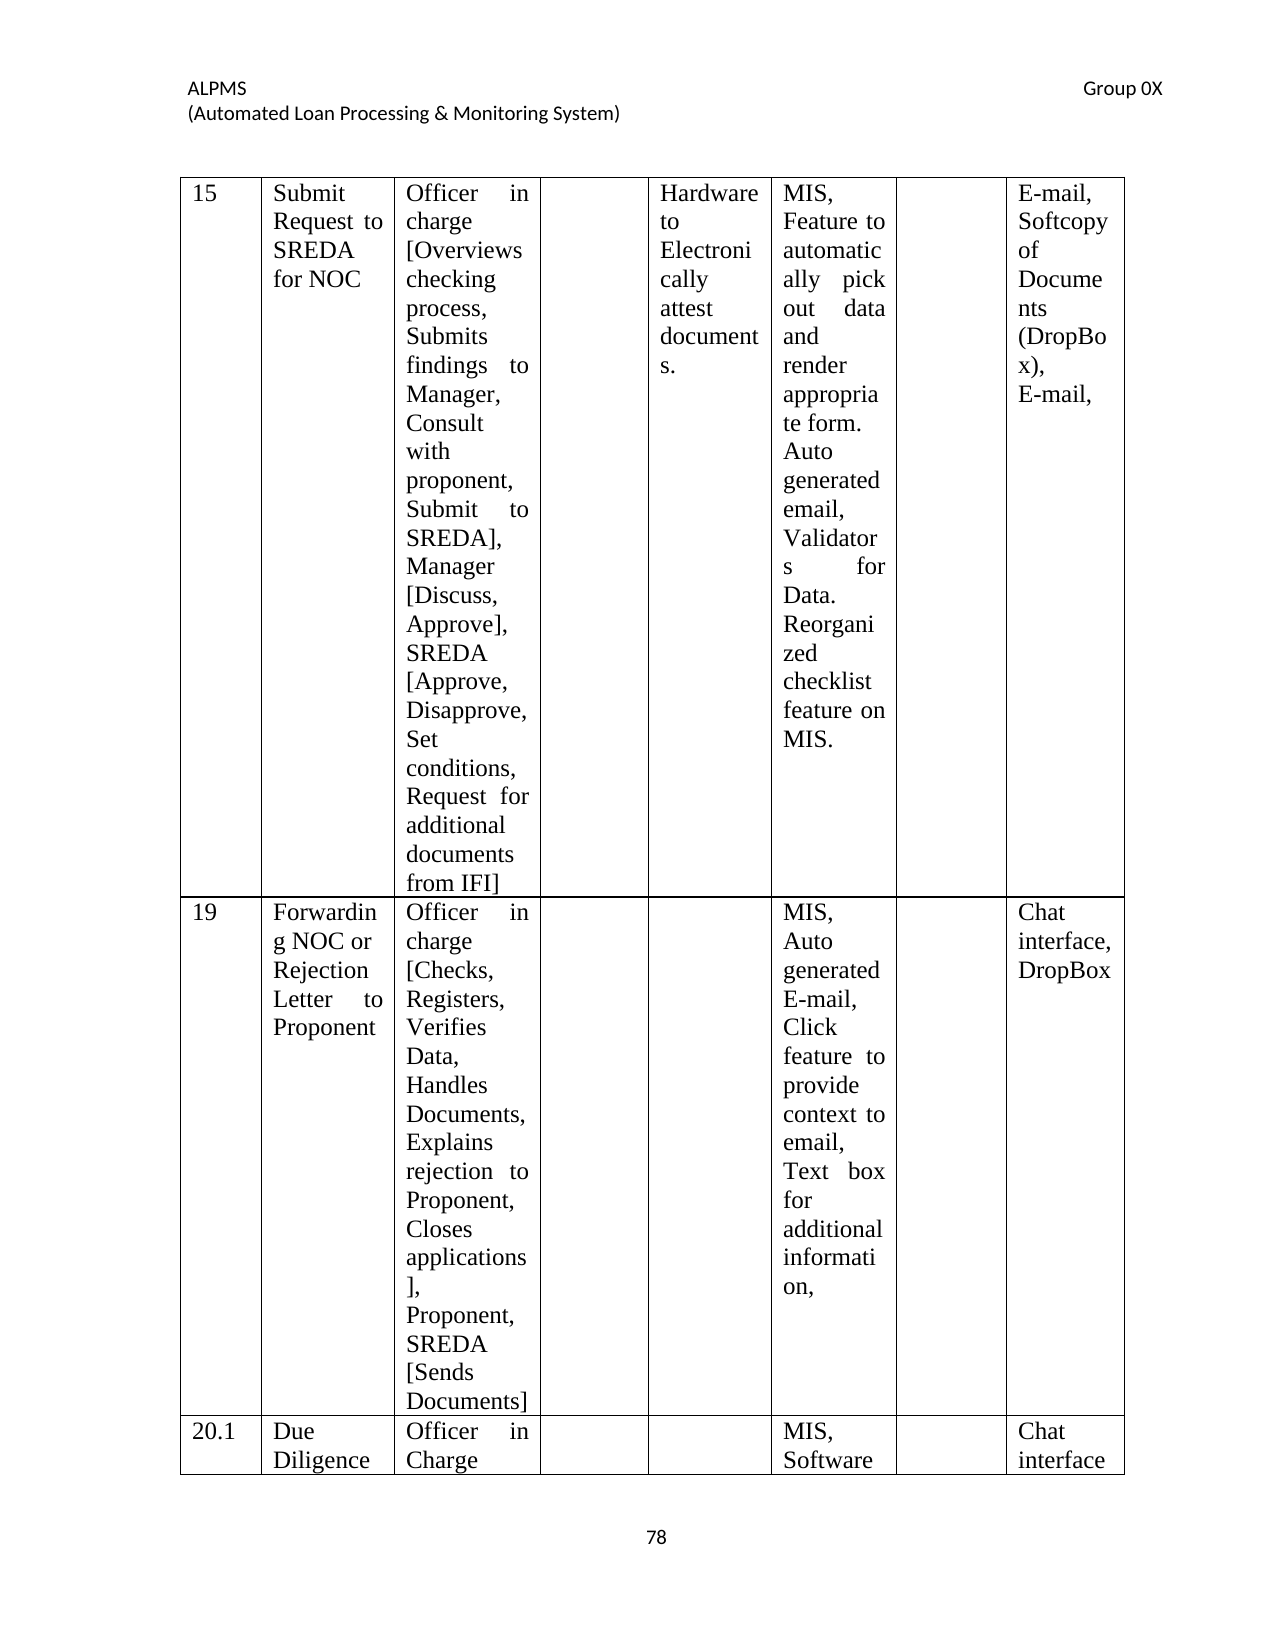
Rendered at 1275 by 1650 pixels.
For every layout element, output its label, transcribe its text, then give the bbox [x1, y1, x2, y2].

table_cell [541, 178, 648, 896]
table_cell [541, 898, 648, 1415]
table_cell E-mail, Softcopy of Documents (DropBox), E-mail, [1007, 178, 1124, 896]
table_cell 19 [181, 898, 261, 1415]
table_cell Chat interface, DropBox [1007, 898, 1124, 1415]
table_cell [897, 1416, 1006, 1473]
table_cell Officer in charge [Checks, Registers, Verifies Data, Handles Documents, Explains rejection to Proponent, Closes applications], Proponent, SREDA [Sends Documents] [395, 898, 540, 1415]
table_cell [897, 898, 1006, 1415]
table_cell [649, 1416, 771, 1473]
table_cell Chat interface [1007, 1416, 1124, 1473]
table_cell [541, 1416, 648, 1473]
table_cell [395, 1416, 540, 1473]
table_cell Officer in charge [Overviews checking process, Submits findings to Manager, Consult with proponent, Submit to SREDA], Manager [Discuss, Approve], SREDA [Approve, Disapprove, Set conditions, Request for additional documents from IFI] [395, 178, 540, 896]
table_cell [897, 178, 1006, 896]
table_cell Due Diligence [262, 1416, 394, 1473]
table_cell [649, 898, 771, 1415]
table_cell Submit Request to SREDA for NOC [262, 178, 394, 896]
table_cell 15 [181, 178, 261, 896]
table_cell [772, 1416, 896, 1473]
table_cell Hardware to Electronically attest documents. [649, 178, 771, 896]
table_cell 20.1 [181, 1416, 261, 1473]
table_cell MIS, Feature to automatically pick out data and render appropriate form. Auto generated email, Validators for Data. Reorganized checklist feature on MIS. [772, 178, 896, 896]
table_cell Forwarding NOC or Rejection Letter to Proponent [262, 898, 394, 1415]
table_cell MIS, Auto generated E-mail, Click feature to provide context to email, Text box for additional information, [772, 898, 896, 1415]
